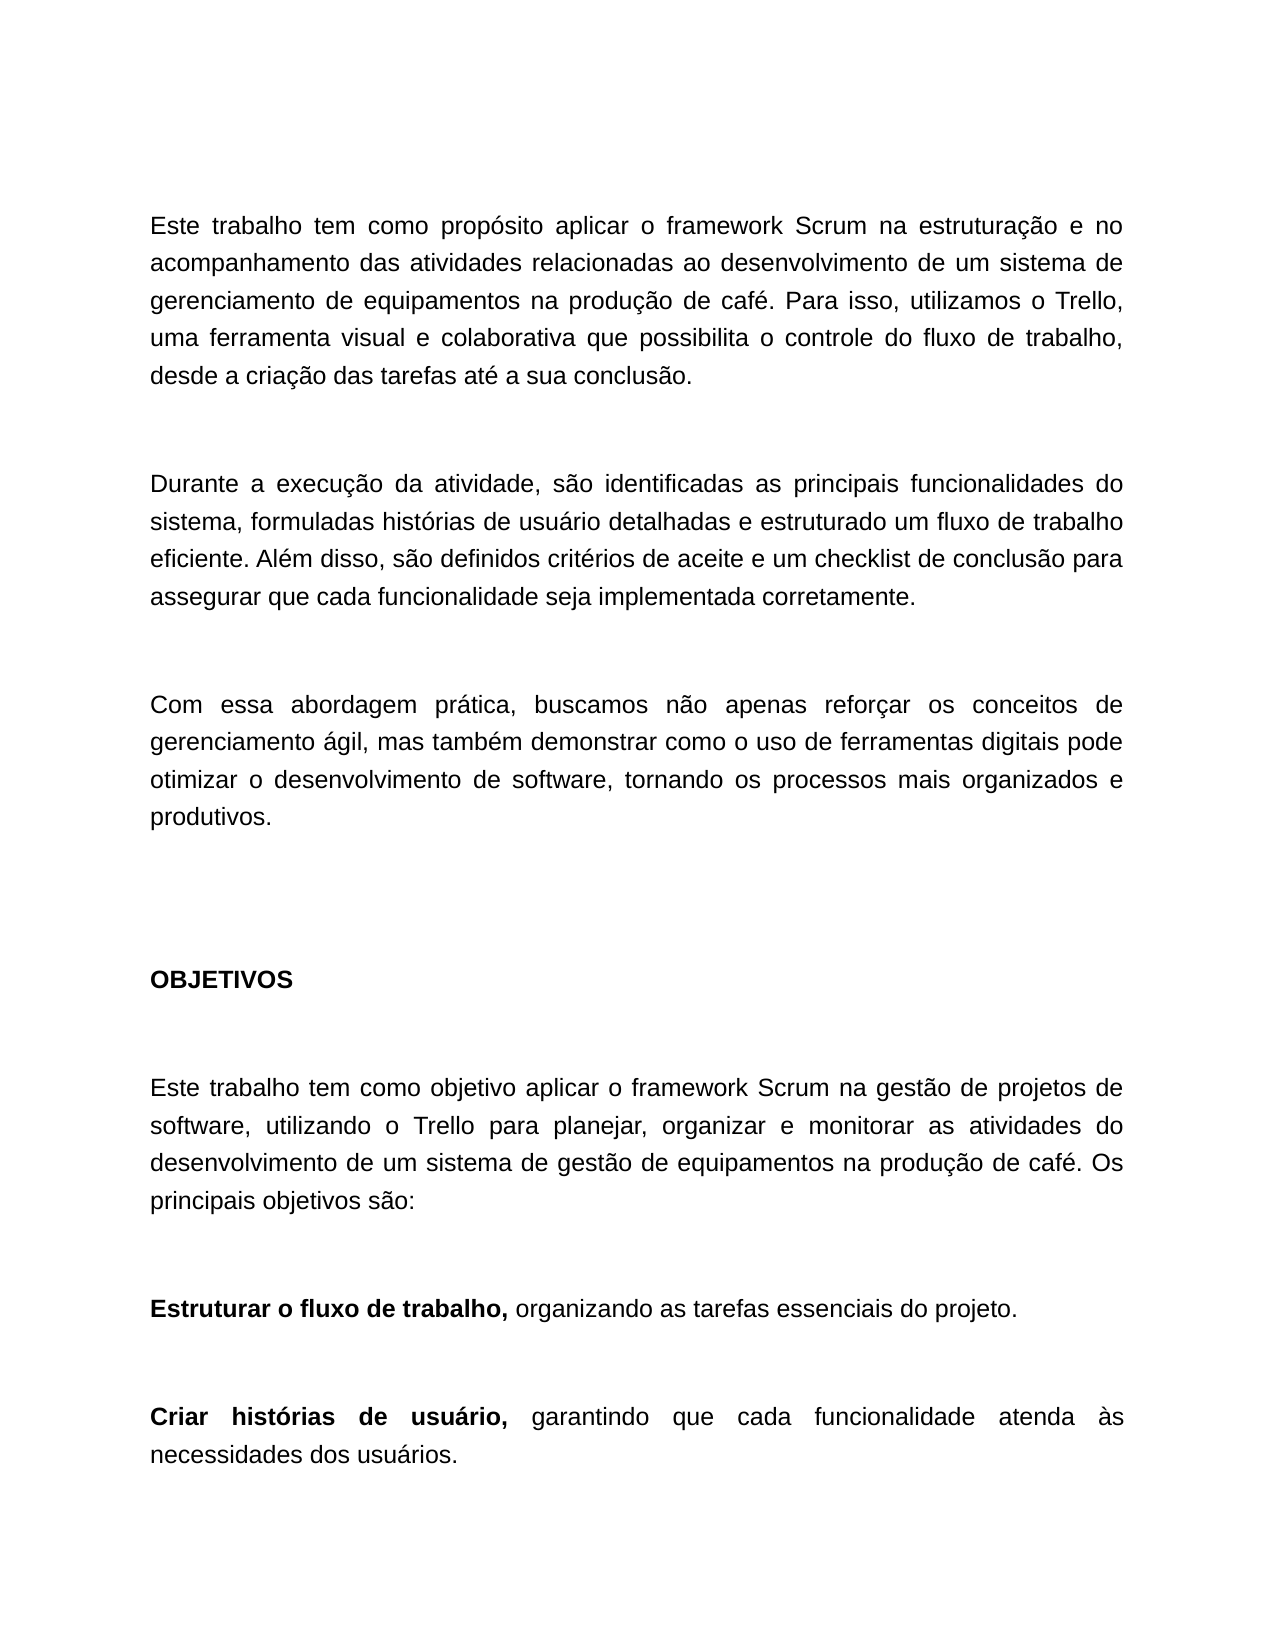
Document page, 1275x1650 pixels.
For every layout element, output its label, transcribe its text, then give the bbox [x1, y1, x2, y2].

text OBJETIVOS [150, 958, 1125, 996]
text Criar histórias de usuário, garantindo que cada funcionalidade atenda às necessidades dos usuários. [150, 1396, 1125, 1471]
text Com essa abordagem prática, buscamos não apenas reforçar os conceitos de gerenciamento ágil, mas também demonstrar como o uso de ferramentas digitais pode otimizar o desenvolvimento de software, tornando os processos mais organizados e produtivos. [150, 683, 1125, 833]
text Estruturar o fluxo de trabalho, organizando as tarefas essenciais do projeto. [150, 1287, 1125, 1325]
text Este trabalho tem como propósito aplicar o framework Scrum na estruturação e no acompanhamento das atividades relacionadas ao desenvolvimento de um sistema de gerenciamento de equipamentos na produção de café. Para isso, utilizamos o Trello, uma ferramenta visual e colaborativa que possibilita o controle do fluxo de trabalho, desde a criação das tarefas até a sua conclusão. [150, 204, 1125, 392]
text Durante a execução da atividade, são identificadas as principais funcionalidades do sistema, formuladas histórias de usuário detalhadas e estruturado um fluxo de trabalho eficiente. Além disso, são definidos critérios de aceite e um checklist de conclusão para assegurar que cada funcionalidade seja implementada corretamente. [150, 462, 1125, 612]
text Este trabalho tem como objetivo aplicar o framework Scrum na gestão de projetos de software, utilizando o Trello para planejar, organizar e monitorar as atividades do desenvolvimento de um sistema de gestão de equipamentos na produção de café. Os principais objetivos são: [150, 1067, 1125, 1217]
